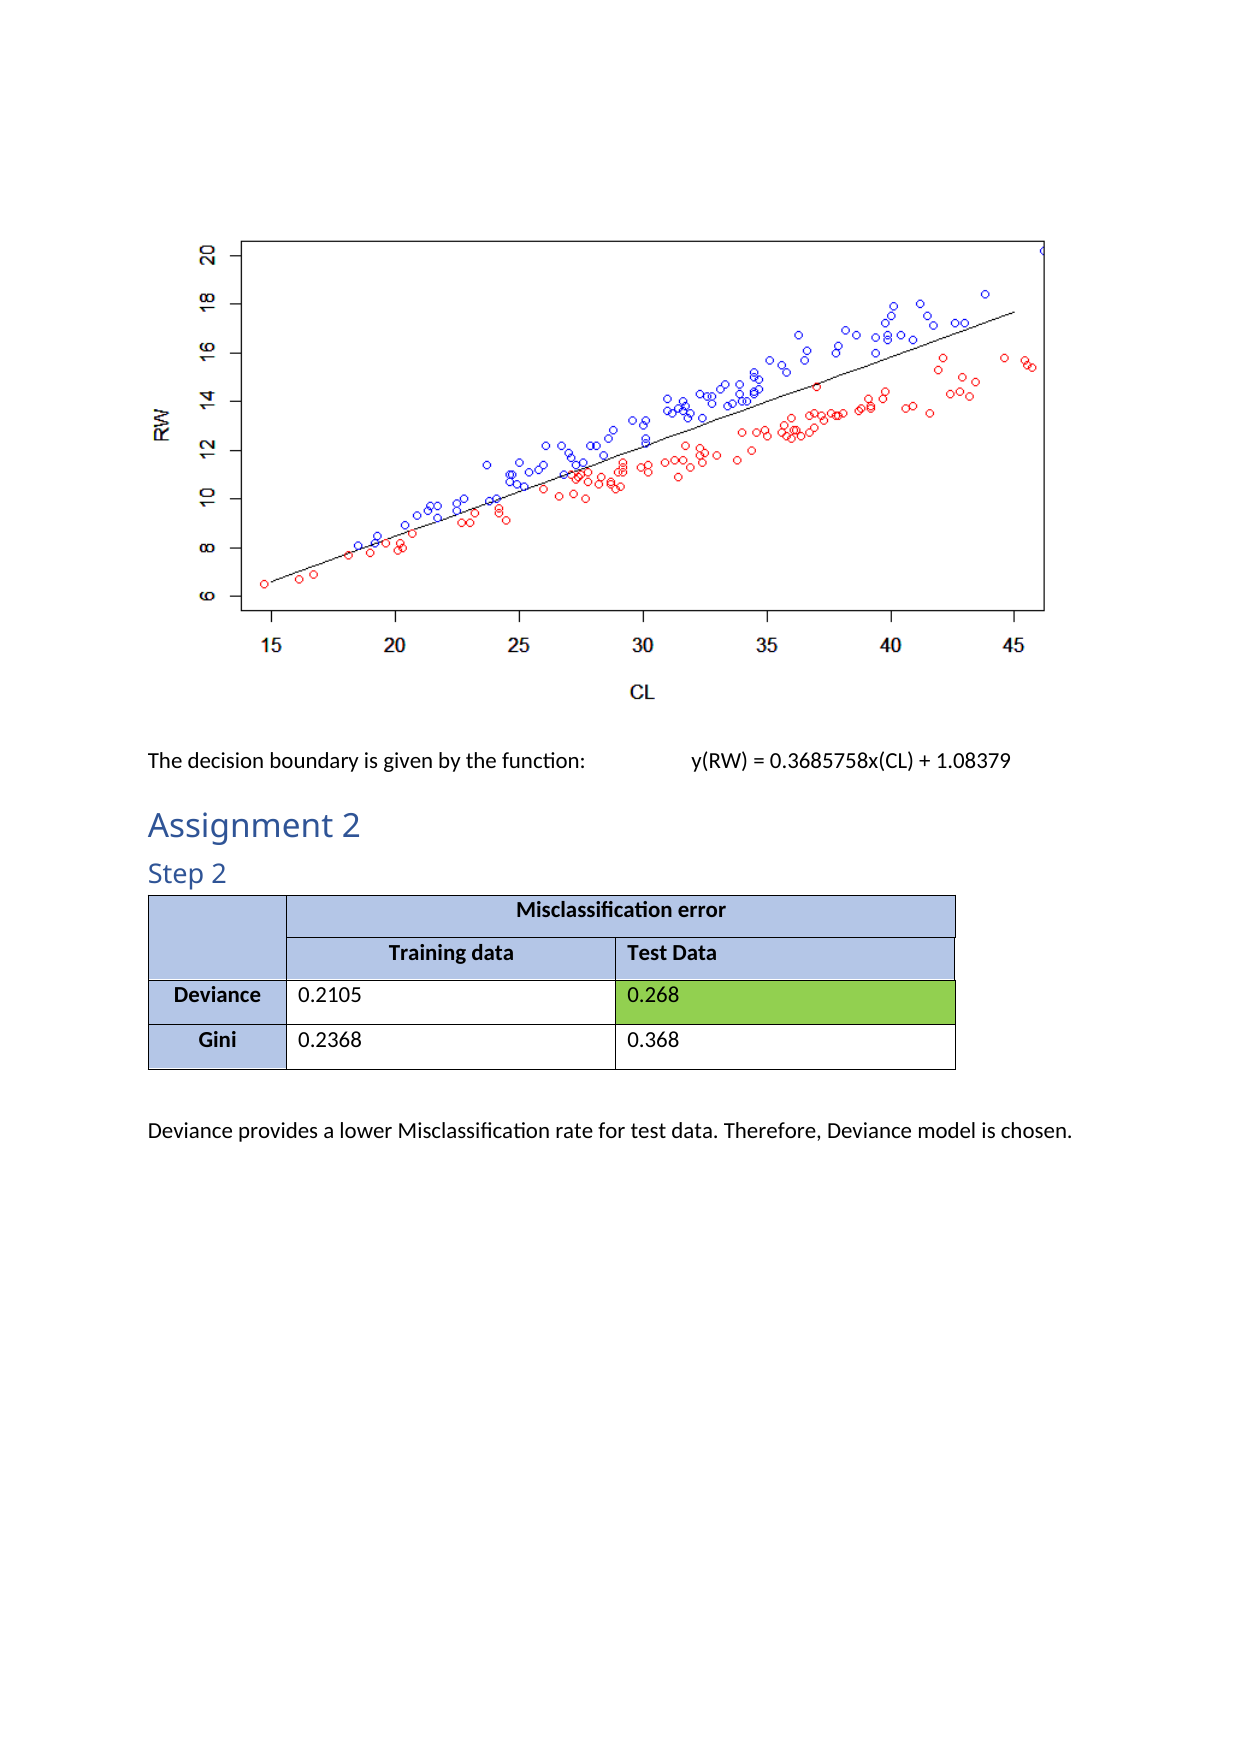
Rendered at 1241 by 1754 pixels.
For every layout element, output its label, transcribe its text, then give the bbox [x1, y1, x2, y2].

table_cell Deviance [149, 981, 286, 1024]
table_cell 0.268 [616, 981, 955, 1024]
table_header Misclassification error [287, 896, 955, 937]
subtitle Step 2 [148, 855, 1093, 892]
text The decision boundary is given by the function: y(RW) = 0.3685758x(CL) + 1.08379 [148, 746, 1093, 774]
table_cell Test Data [616, 938, 954, 979]
table_cell Training data [287, 938, 615, 979]
table_header [149, 896, 286, 979]
table_cell 0.368 [616, 1025, 955, 1068]
subtitle Assignment 2 [148, 802, 1093, 847]
text Deviance provides a lower Misclassification rate for test data. Therefore, Deviance model is chosen. [148, 1116, 1093, 1144]
table_cell 0.2368 [287, 1025, 615, 1068]
table_cell 0.2105 [287, 981, 615, 1024]
picture [147, 147, 1093, 728]
table_cell Gini [149, 1025, 286, 1068]
